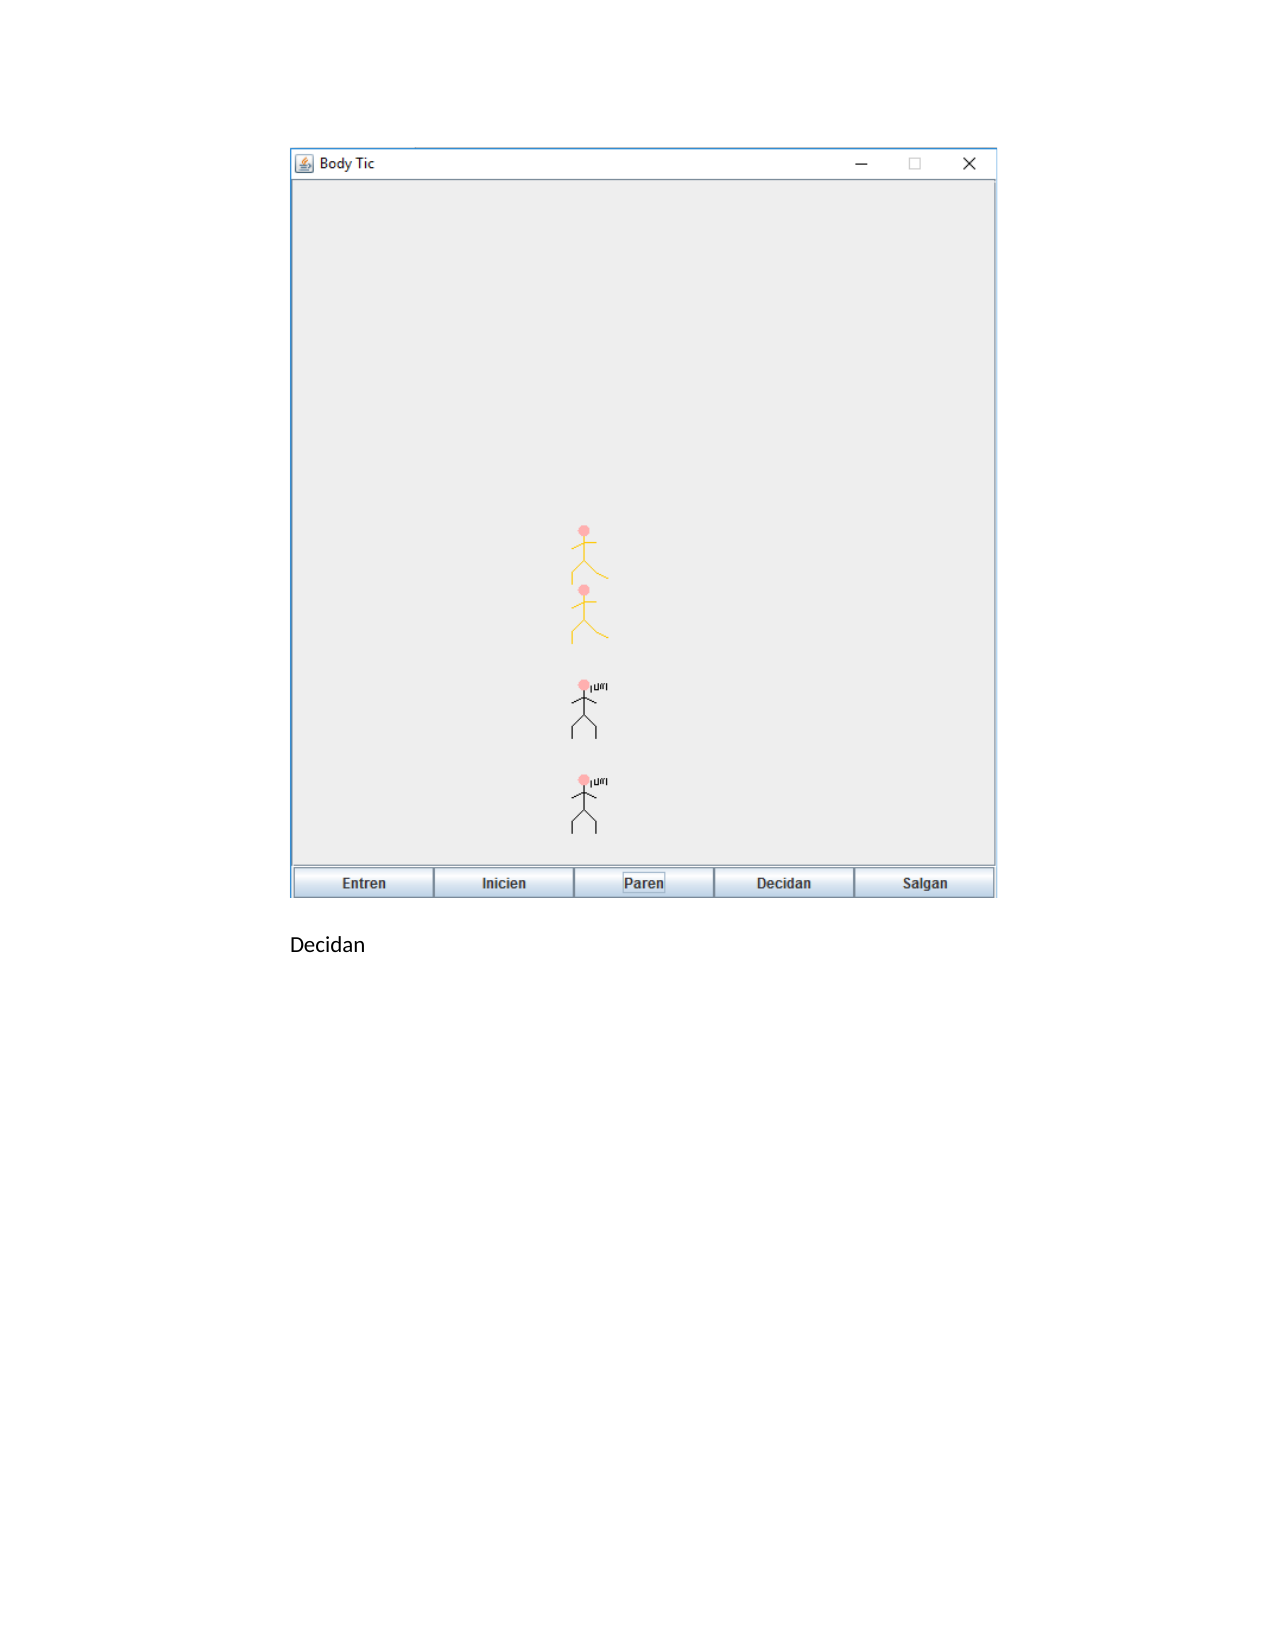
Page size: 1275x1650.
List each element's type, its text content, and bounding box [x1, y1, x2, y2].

picture [289, 147, 998, 898]
list Decidan [290, 930, 1098, 958]
